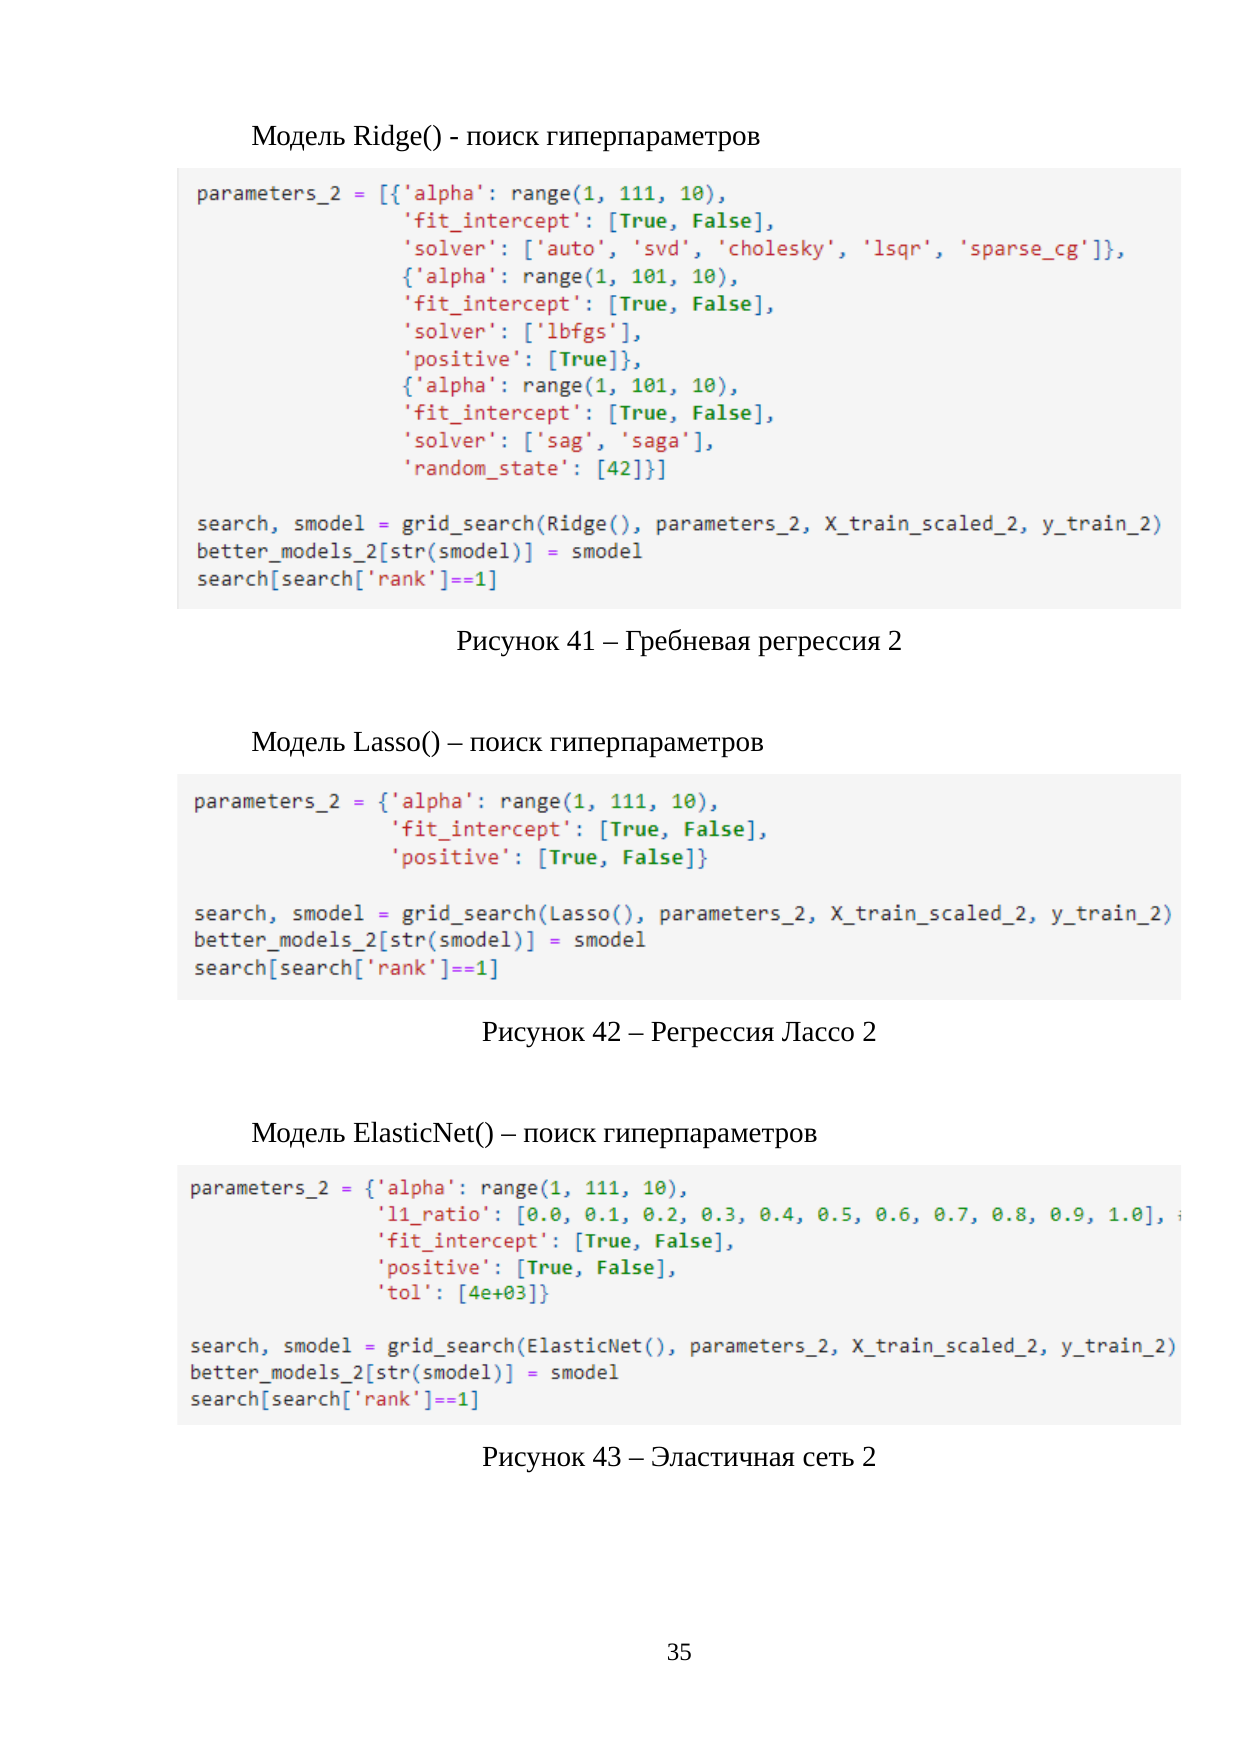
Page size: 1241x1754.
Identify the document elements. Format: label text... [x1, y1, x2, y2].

picture [177, 774, 1182, 1000]
picture [177, 1165, 1182, 1425]
text Рисунок 42 – Регрессия Лассо 2 [177, 1014, 1181, 1048]
text Рисунок 41 – Гребневая регрессия 2 [177, 623, 1181, 657]
text Модель ElasticNet() – поиск гиперпараметров [177, 1115, 1181, 1148]
text Модель Lasso() – поиск гиперпараметров [177, 724, 1181, 757]
picture [177, 168, 1182, 609]
text Рисунок 43 – Эластичная сеть 2 [177, 1439, 1181, 1473]
text Модель Ridge() - поиск гиперпараметров [177, 118, 1181, 152]
